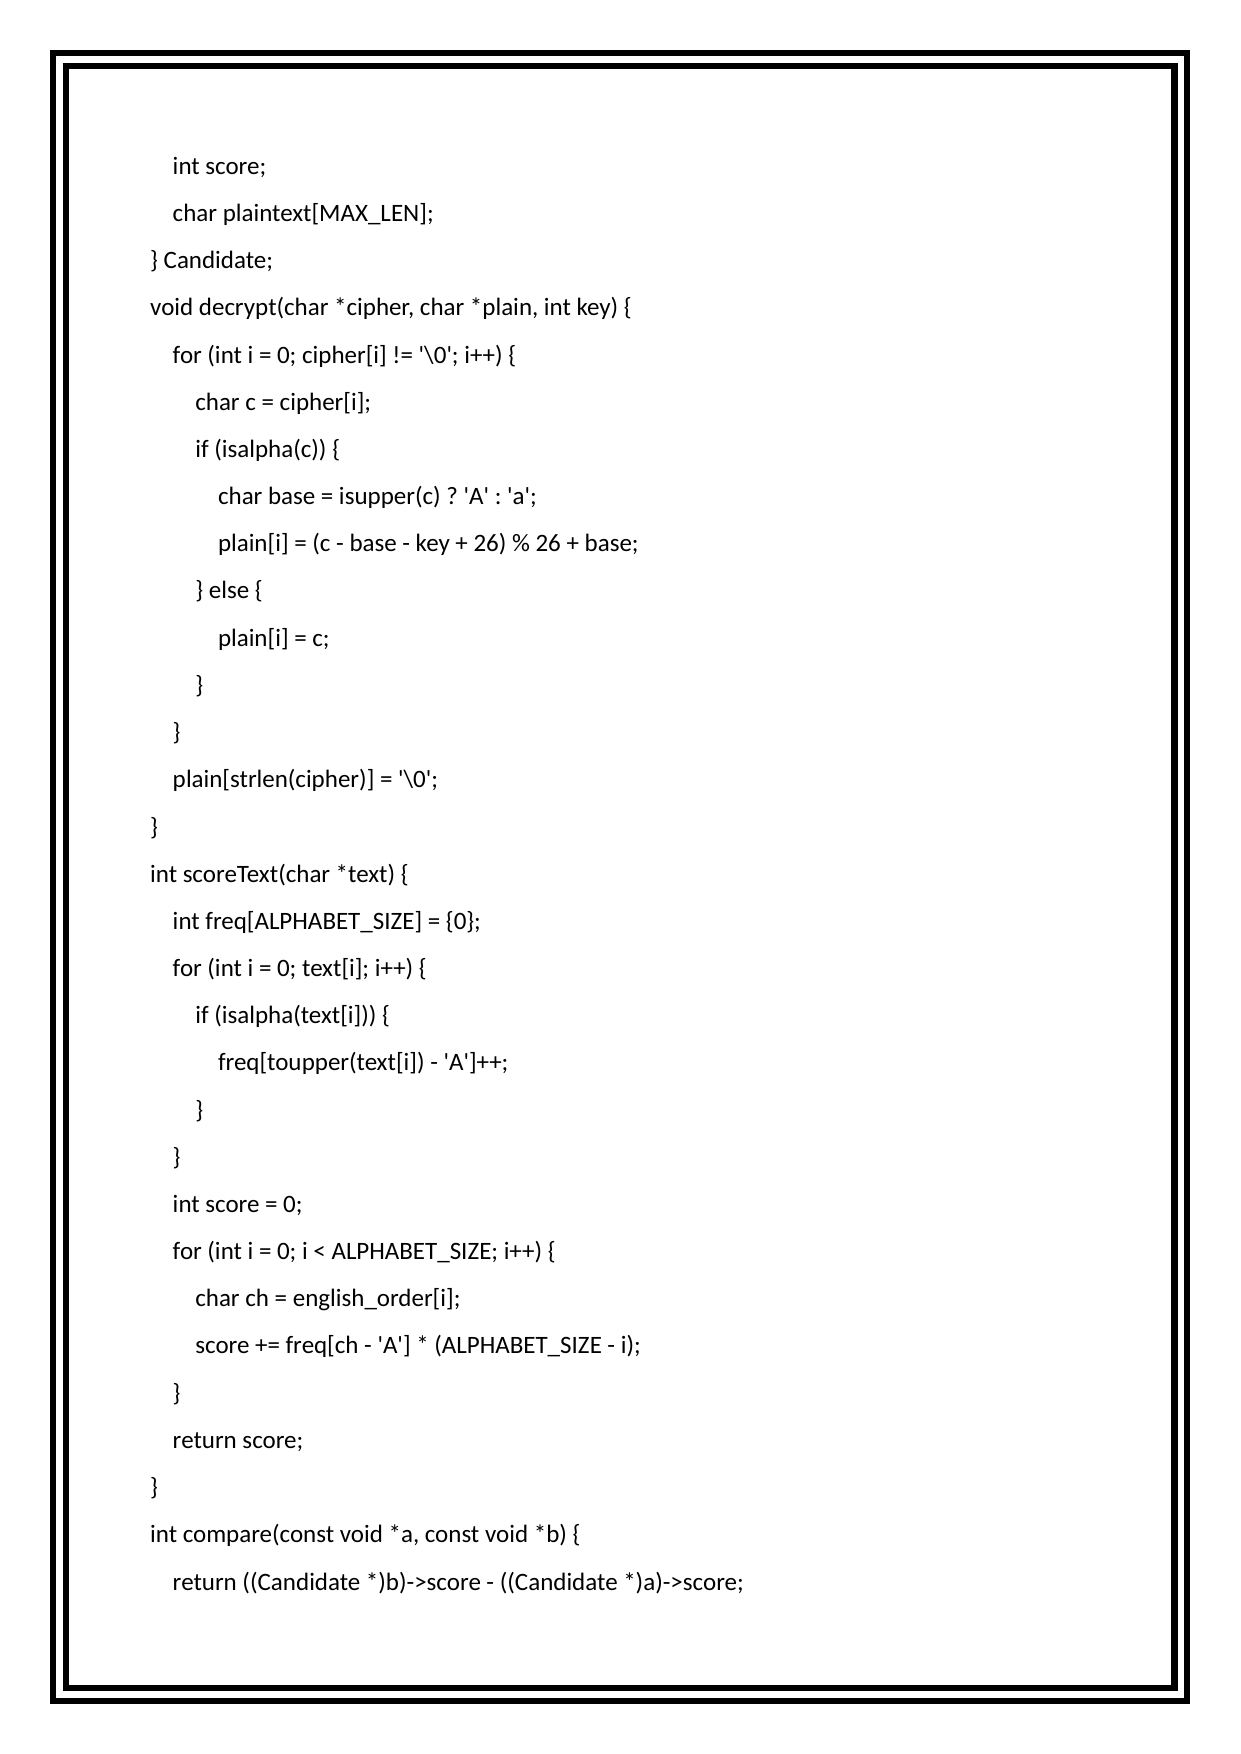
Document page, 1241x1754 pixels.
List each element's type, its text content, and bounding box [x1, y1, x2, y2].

text int score = 0; [150, 1188, 1090, 1219]
text if (isalpha(c)) { [150, 433, 1090, 464]
text plain[strlen(cipher)] = '\0'; [150, 763, 1090, 794]
text for (int i = 0; i < ALPHABET_SIZE; i++) { [150, 1235, 1090, 1266]
text } [150, 716, 1090, 747]
text plain[i] = c; [150, 622, 1090, 652]
text return ((Candidate *)b)->score - ((Candidate *)a)->score; [150, 1566, 1090, 1596]
text } [150, 1141, 1090, 1171]
text int compare(const void *a, const void *b) { [150, 1518, 1090, 1549]
text char base = isupper(c) ? 'A' : 'a'; [150, 480, 1090, 511]
text } [150, 811, 1090, 841]
text } [150, 1377, 1090, 1407]
text int score; [150, 150, 1090, 181]
text } [150, 669, 1090, 699]
text char plaintext[MAX_LEN]; [150, 197, 1090, 228]
text for (int i = 0; text[i]; i++) { [150, 952, 1090, 983]
text for (int i = 0; cipher[i] != '\0'; i++) { [150, 339, 1090, 369]
text char c = cipher[i]; [150, 386, 1090, 416]
text plain[i] = (c - base - key + 26) % 26 + base; [150, 527, 1090, 558]
text score += freq[ch - 'A'] * (ALPHABET_SIZE - i); [150, 1330, 1090, 1360]
text } [150, 1094, 1090, 1124]
text int scoreText(char *text) { [150, 858, 1090, 888]
text void decrypt(char *cipher, char *plain, int key) { [150, 292, 1090, 322]
text } [150, 1471, 1090, 1502]
text return score; [150, 1424, 1090, 1454]
text } else { [150, 575, 1090, 605]
text } Candidate; [150, 244, 1090, 275]
text if (isalpha(text[i])) { [150, 999, 1090, 1030]
text char ch = english_order[i]; [150, 1282, 1090, 1313]
text freq[toupper(text[i]) - 'A']++; [150, 1047, 1090, 1077]
text int freq[ALPHABET_SIZE] = {0}; [150, 905, 1090, 936]
